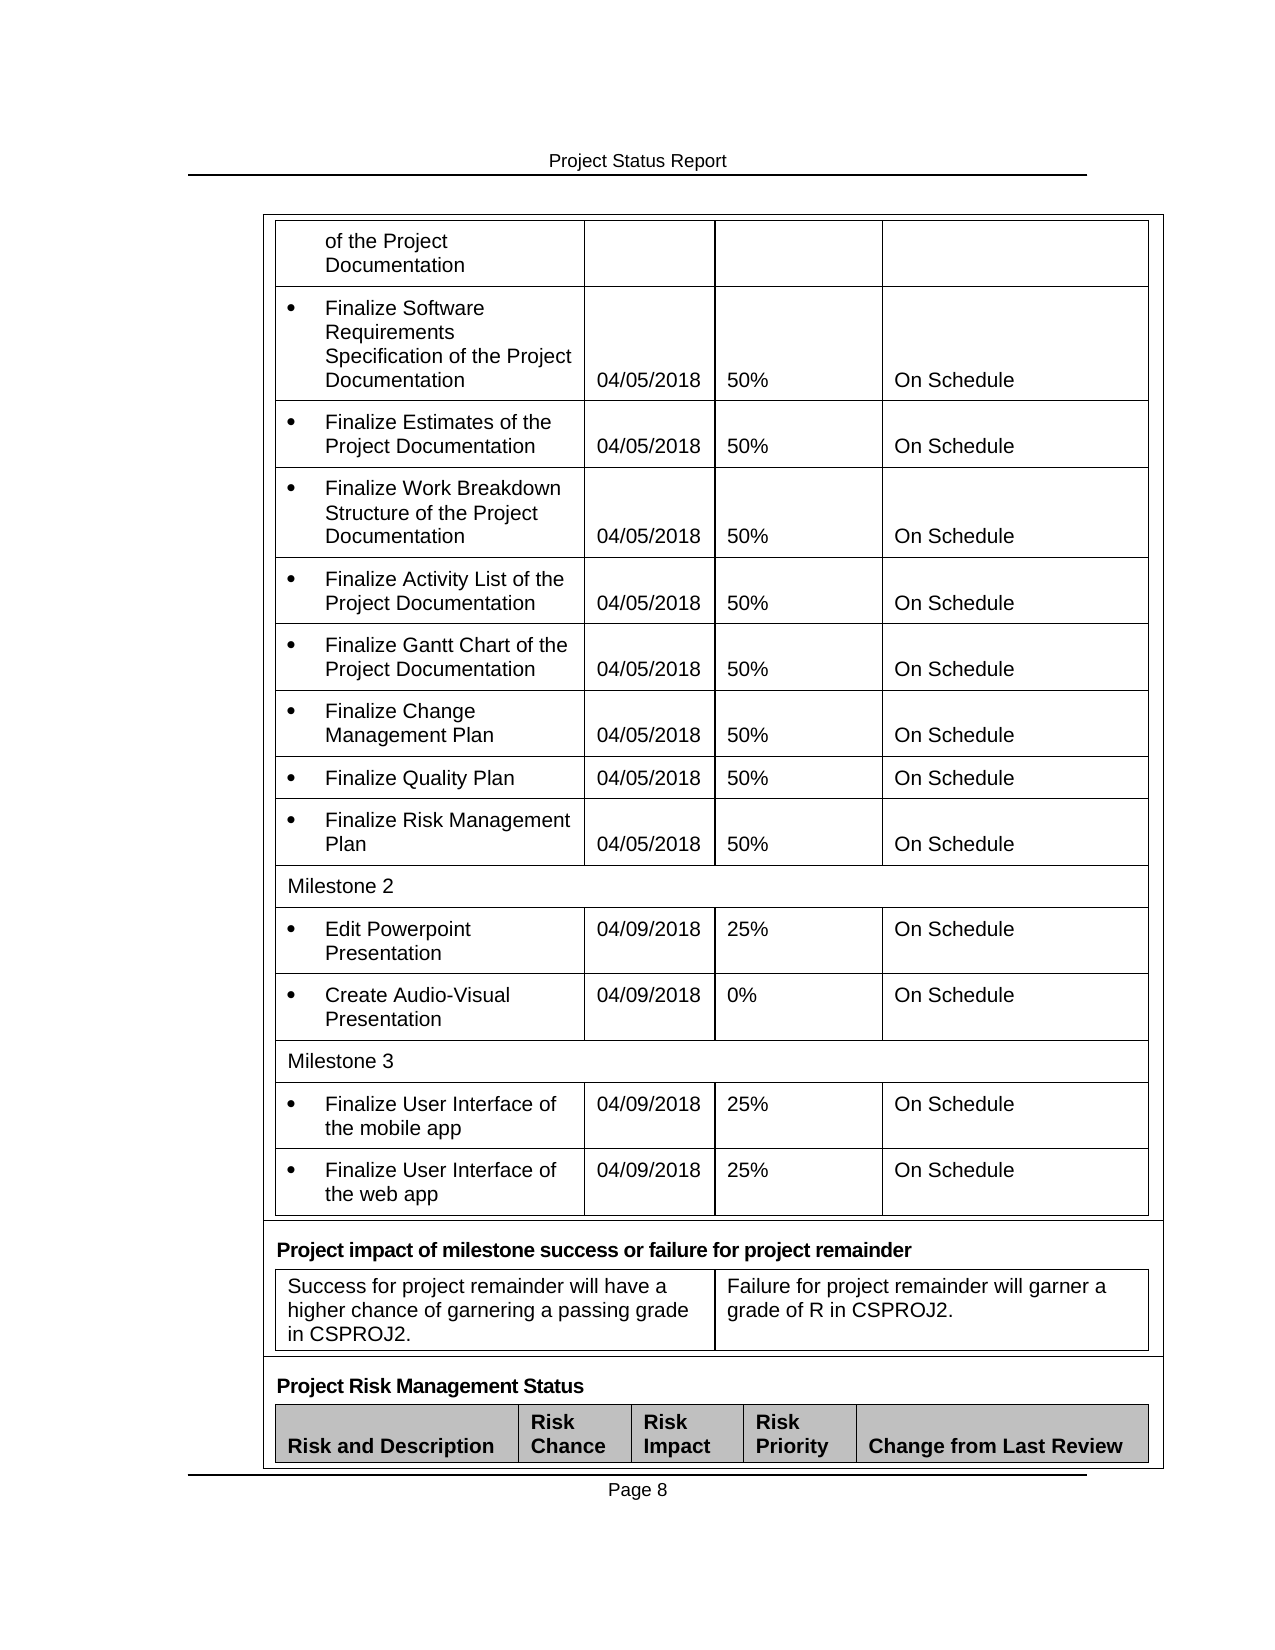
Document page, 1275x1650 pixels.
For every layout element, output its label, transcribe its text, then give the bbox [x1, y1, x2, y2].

table_cell Project impact of milestone success or failure for project remainder [264, 1221, 1163, 1356]
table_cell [264, 215, 1163, 1220]
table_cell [264, 1357, 1163, 1468]
